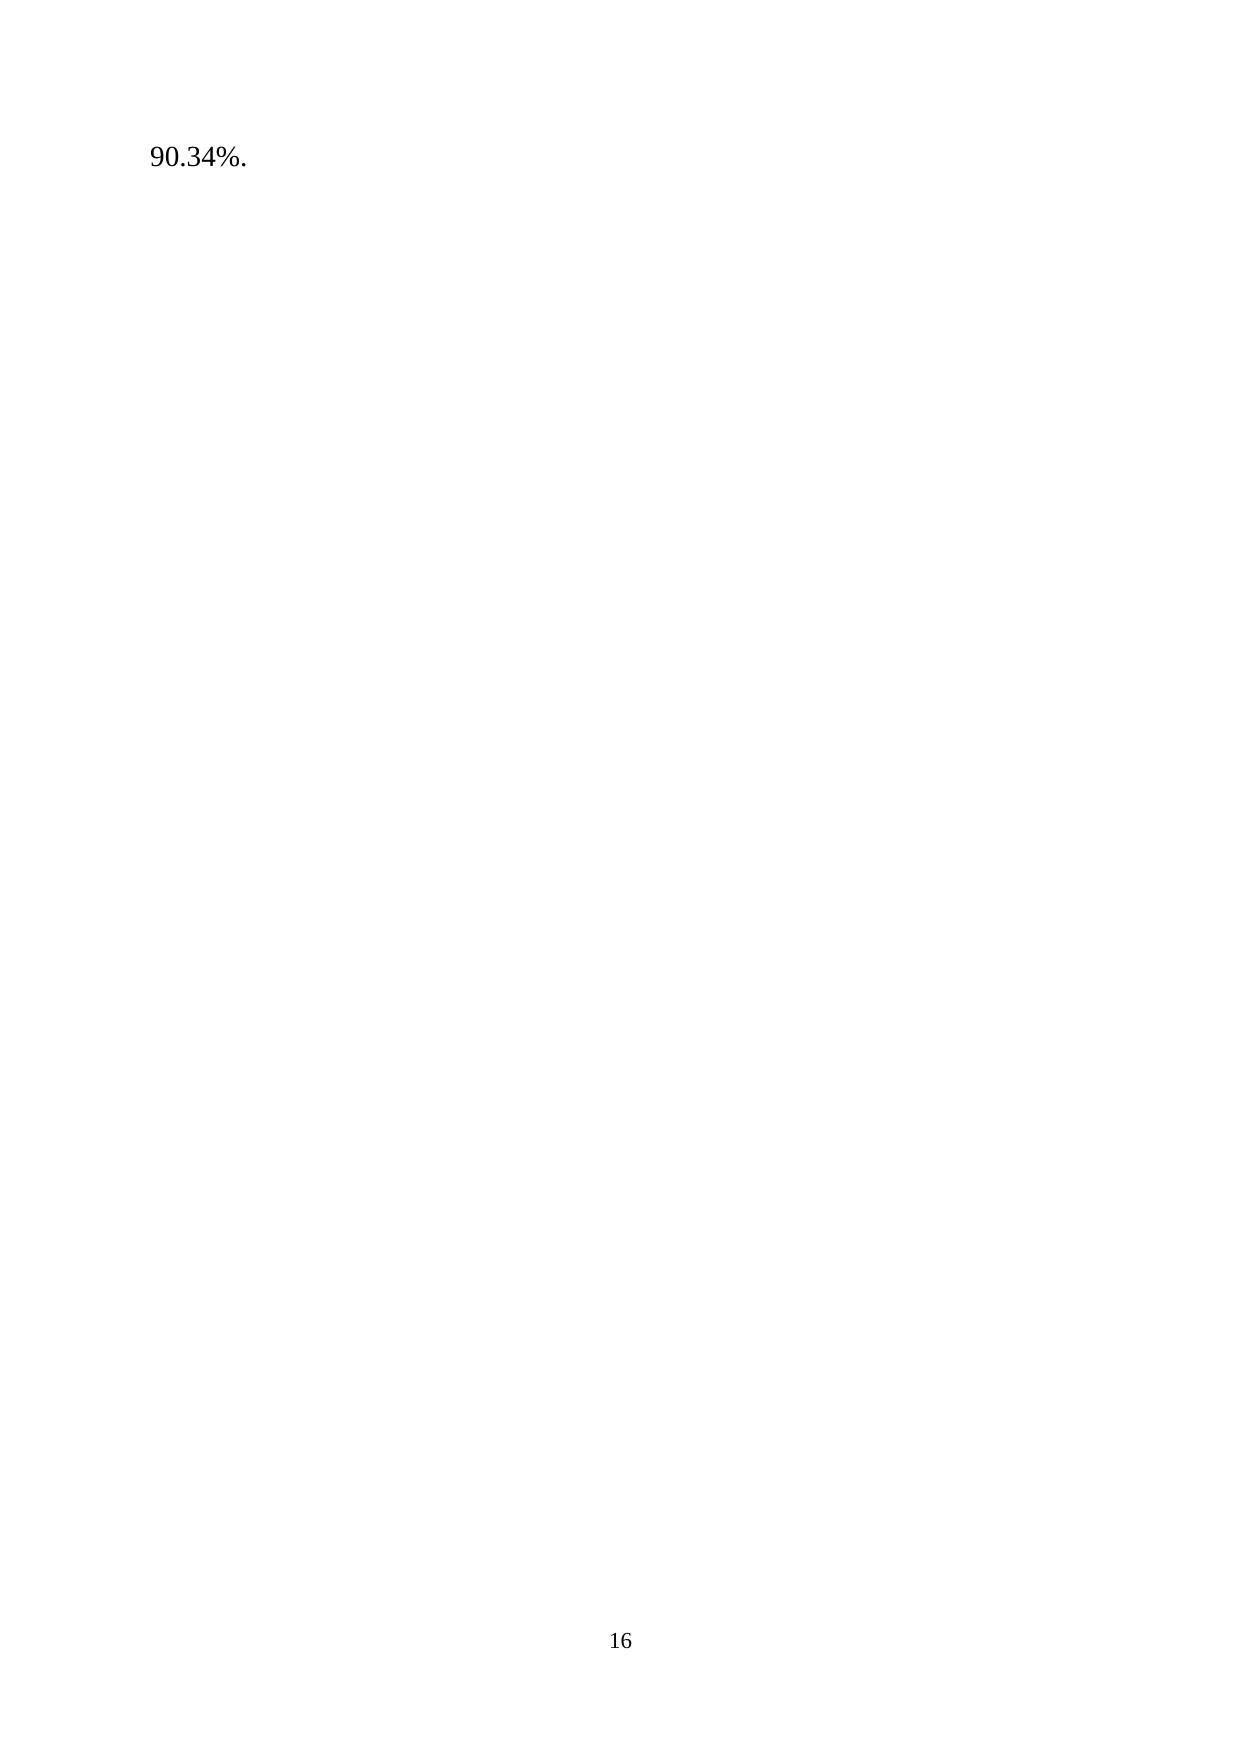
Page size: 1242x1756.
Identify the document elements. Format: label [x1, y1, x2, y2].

text [150, 139, 1079, 173]
